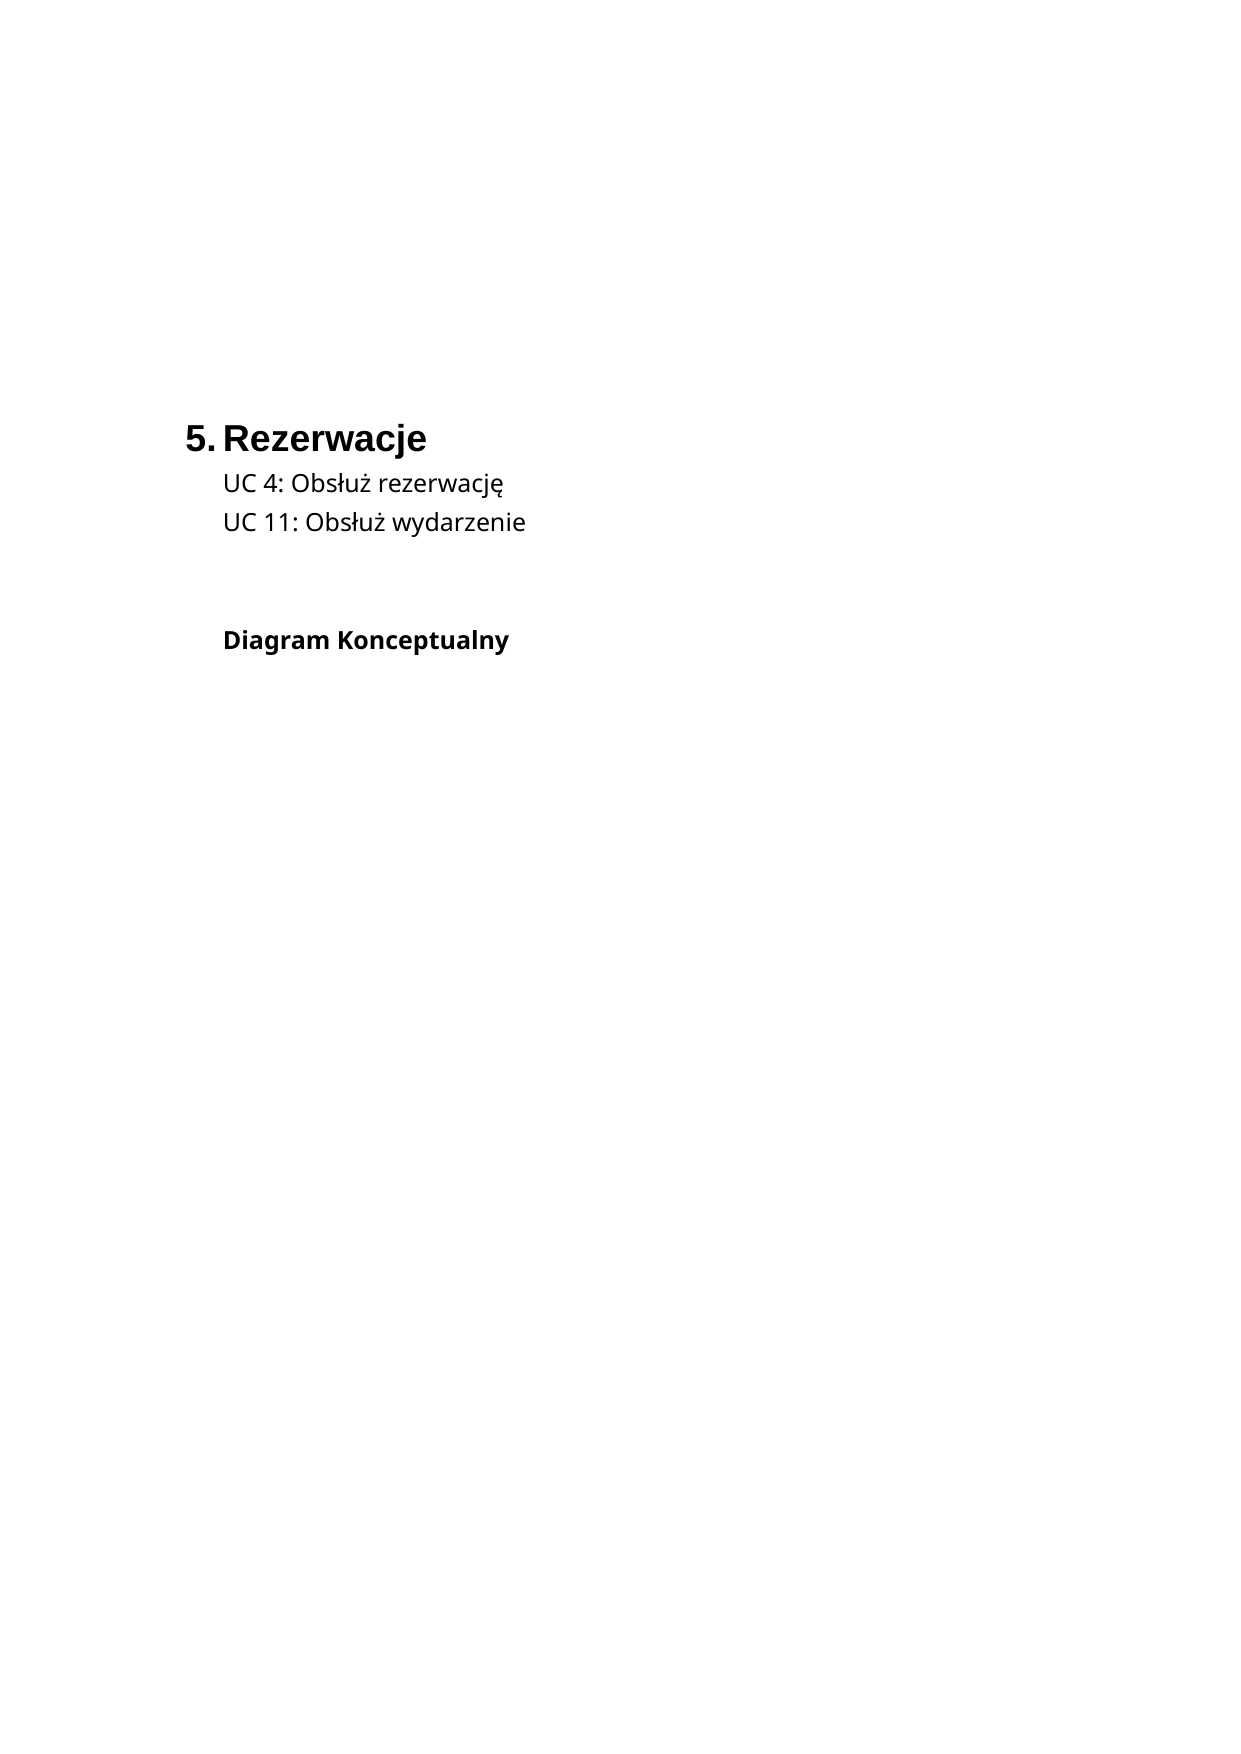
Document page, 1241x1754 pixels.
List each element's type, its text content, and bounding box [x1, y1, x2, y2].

list UC 4: Obsłuż rezerwację [223, 466, 1093, 500]
list UC 11: Obsłuż wydarzenie [223, 505, 1093, 539]
list Rezerwacje [185, 416, 1093, 459]
list Diagram Konceptualny [223, 622, 1093, 657]
